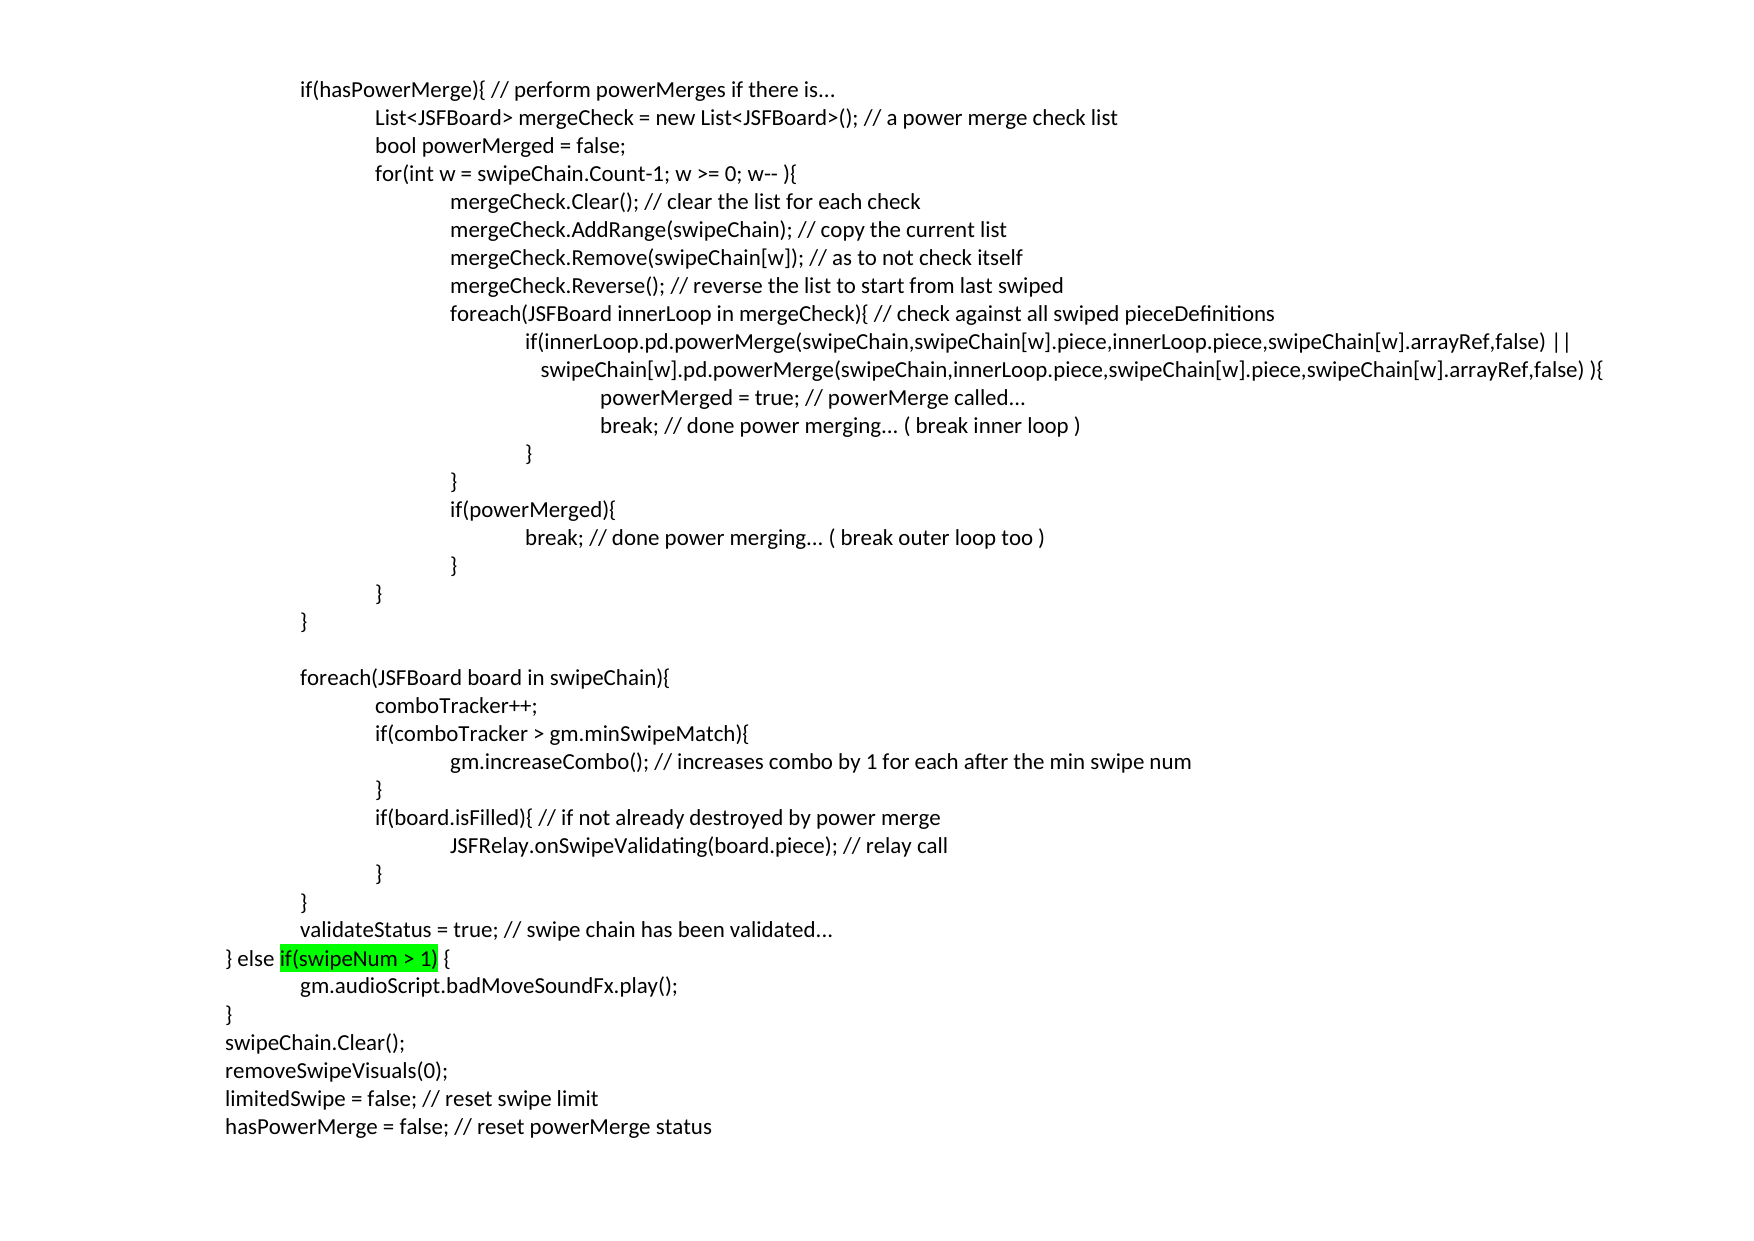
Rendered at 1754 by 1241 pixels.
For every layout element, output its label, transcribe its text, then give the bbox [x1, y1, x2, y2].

text gm.audioScript.badMoveSoundFx.play(); [75, 972, 1679, 1000]
text JSFRelay.onSwipeValidating(board.piece); // relay call [75, 832, 1679, 859]
text foreach(JSFBoard board in swipeChain){ [75, 663, 1679, 691]
text validateStatus = true; // swipe chain has been validated... [75, 916, 1679, 944]
text List<JSFBoard> mergeCheck = new List<JSFBoard>(); // a power merge check list [75, 103, 1679, 131]
text powerMerged = true; // powerMerge called... [75, 383, 1679, 411]
text } [75, 776, 1679, 803]
text hasPowerMerge = false; // reset powerMerge status [75, 1112, 1679, 1140]
text mergeCheck.Remove(swipeChain[w]); // as to not check itself [75, 243, 1679, 271]
text } [75, 439, 1679, 467]
text } [75, 1000, 1679, 1028]
text } [75, 607, 1679, 635]
text swipeChain.Clear(); [75, 1028, 1679, 1056]
text if(innerLoop.pd.powerMerge(swipeChain,swipeChain[w].piece,innerLoop.piece,swipeChain[w].arrayRef,false) || [75, 327, 1679, 355]
text swipeChain[w].pd.powerMerge(swipeChain,innerLoop.piece,swipeChain[w].piece,swipeChain[w].arrayRef,false) ){ [75, 355, 1679, 383]
text foreach(JSFBoard innerLoop in mergeCheck){ // check against all swiped pieceDefinitions [75, 299, 1679, 327]
text } [75, 579, 1679, 607]
text } [75, 467, 1679, 495]
text } [75, 551, 1679, 579]
text } [75, 859, 1679, 888]
text if(powerMerged){ [75, 495, 1679, 523]
text } else if(swipeNum > 1) { [75, 944, 280, 972]
text mergeCheck.Clear(); // clear the list for each check [75, 187, 1679, 215]
text break; // done power merging... ( break inner loop ) [75, 411, 1679, 439]
text gm.increaseCombo(); // increases combo by 1 for each after the min swipe num [75, 747, 1679, 776]
text if(board.isFilled){ // if not already destroyed by power merge [75, 803, 1679, 832]
text if(hasPowerMerge){ // perform powerMerges if there is... [75, 75, 1679, 103]
text mergeCheck.Reverse(); // reverse the list to start from last swiped [75, 271, 1679, 299]
text bool powerMerged = false; [75, 131, 1679, 159]
text for(int w = swipeChain.Count-1; w >= 0; w-- ){ [75, 159, 1679, 187]
text } [75, 888, 1679, 916]
text if(comboTracker > gm.minSwipeMatch){ [75, 719, 1679, 747]
text } else if(swipeNum > 1) { [438, 944, 1679, 972]
text mergeCheck.AddRange(swipeChain); // copy the current list [75, 215, 1679, 243]
text limitedSwipe = false; // reset swipe limit [75, 1084, 1679, 1112]
text comboTracker++; [75, 691, 1679, 719]
text break; // done power merging... ( break outer loop too ) [75, 523, 1679, 551]
text removeSwipeVisuals(0); [75, 1056, 1679, 1084]
